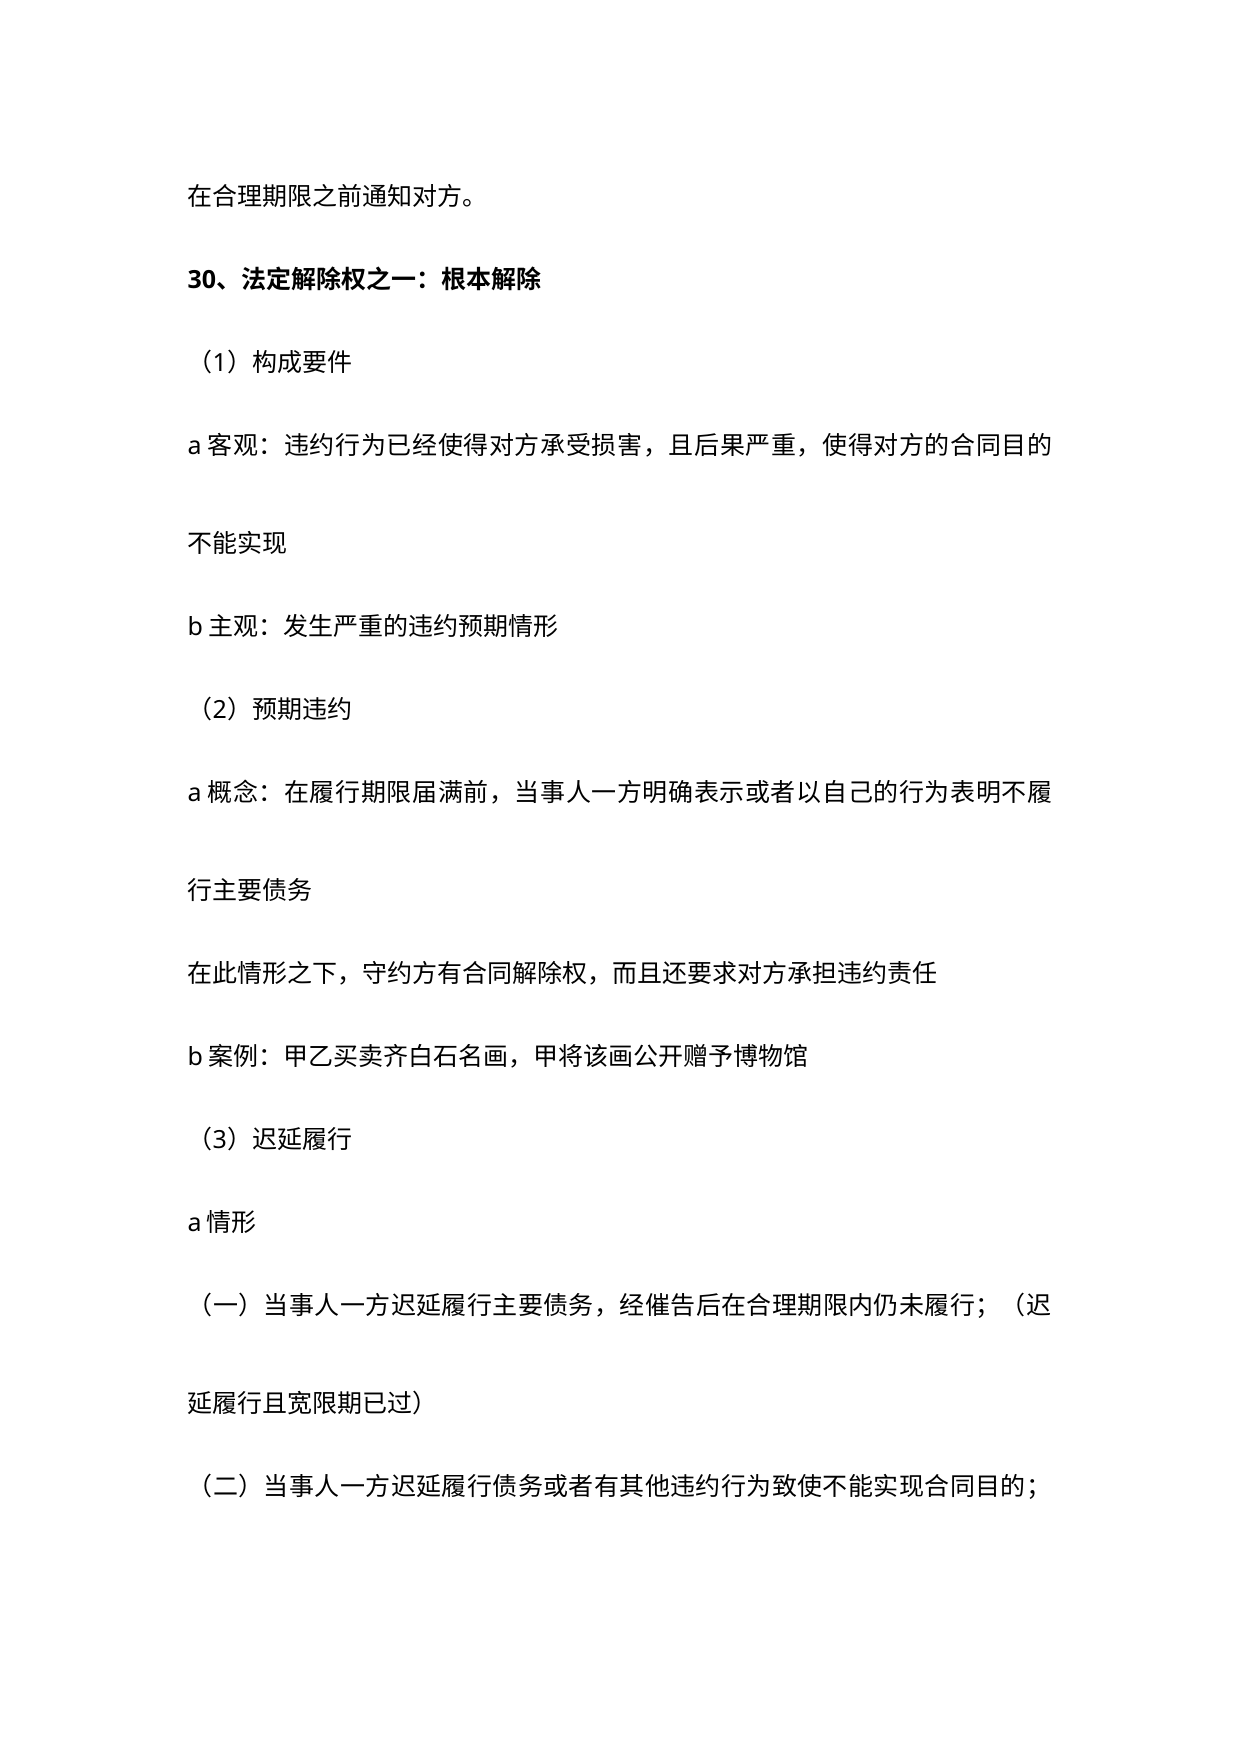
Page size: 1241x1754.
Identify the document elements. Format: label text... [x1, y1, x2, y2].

text 在此情形之下，守约方有合同解除权，而且还要求对方承担违约责任 [187, 939, 1053, 1004]
text a情形 [187, 1188, 1053, 1253]
text b案例：甲乙买卖齐白石名画，甲将该画公开赠予博物馆 [187, 1022, 1053, 1087]
text （3）迟延履行 [187, 1105, 1053, 1170]
text （1）构成要件 [187, 328, 1053, 393]
text （一）当事人一方迟延履行主要债务，经催告后在合理期限内仍未履行；（迟延履行且宽限期已过） [187, 1271, 1053, 1434]
text （2）预期违约 [187, 675, 1053, 740]
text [187, 162, 1053, 227]
text a概念：在履行期限届满前，当事人一方明确表示或者以自己的行为表明不履行主要债务 [187, 758, 1053, 921]
text b主观：发生严重的违约预期情形 [187, 592, 1053, 657]
text a客观：违约行为已经使得对方承受损害，且后果严重，使得对方的合同目的不能实现 [187, 411, 1053, 574]
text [187, 1452, 1053, 1517]
text 30、法定解除权之一：根本解除 [187, 245, 1053, 310]
